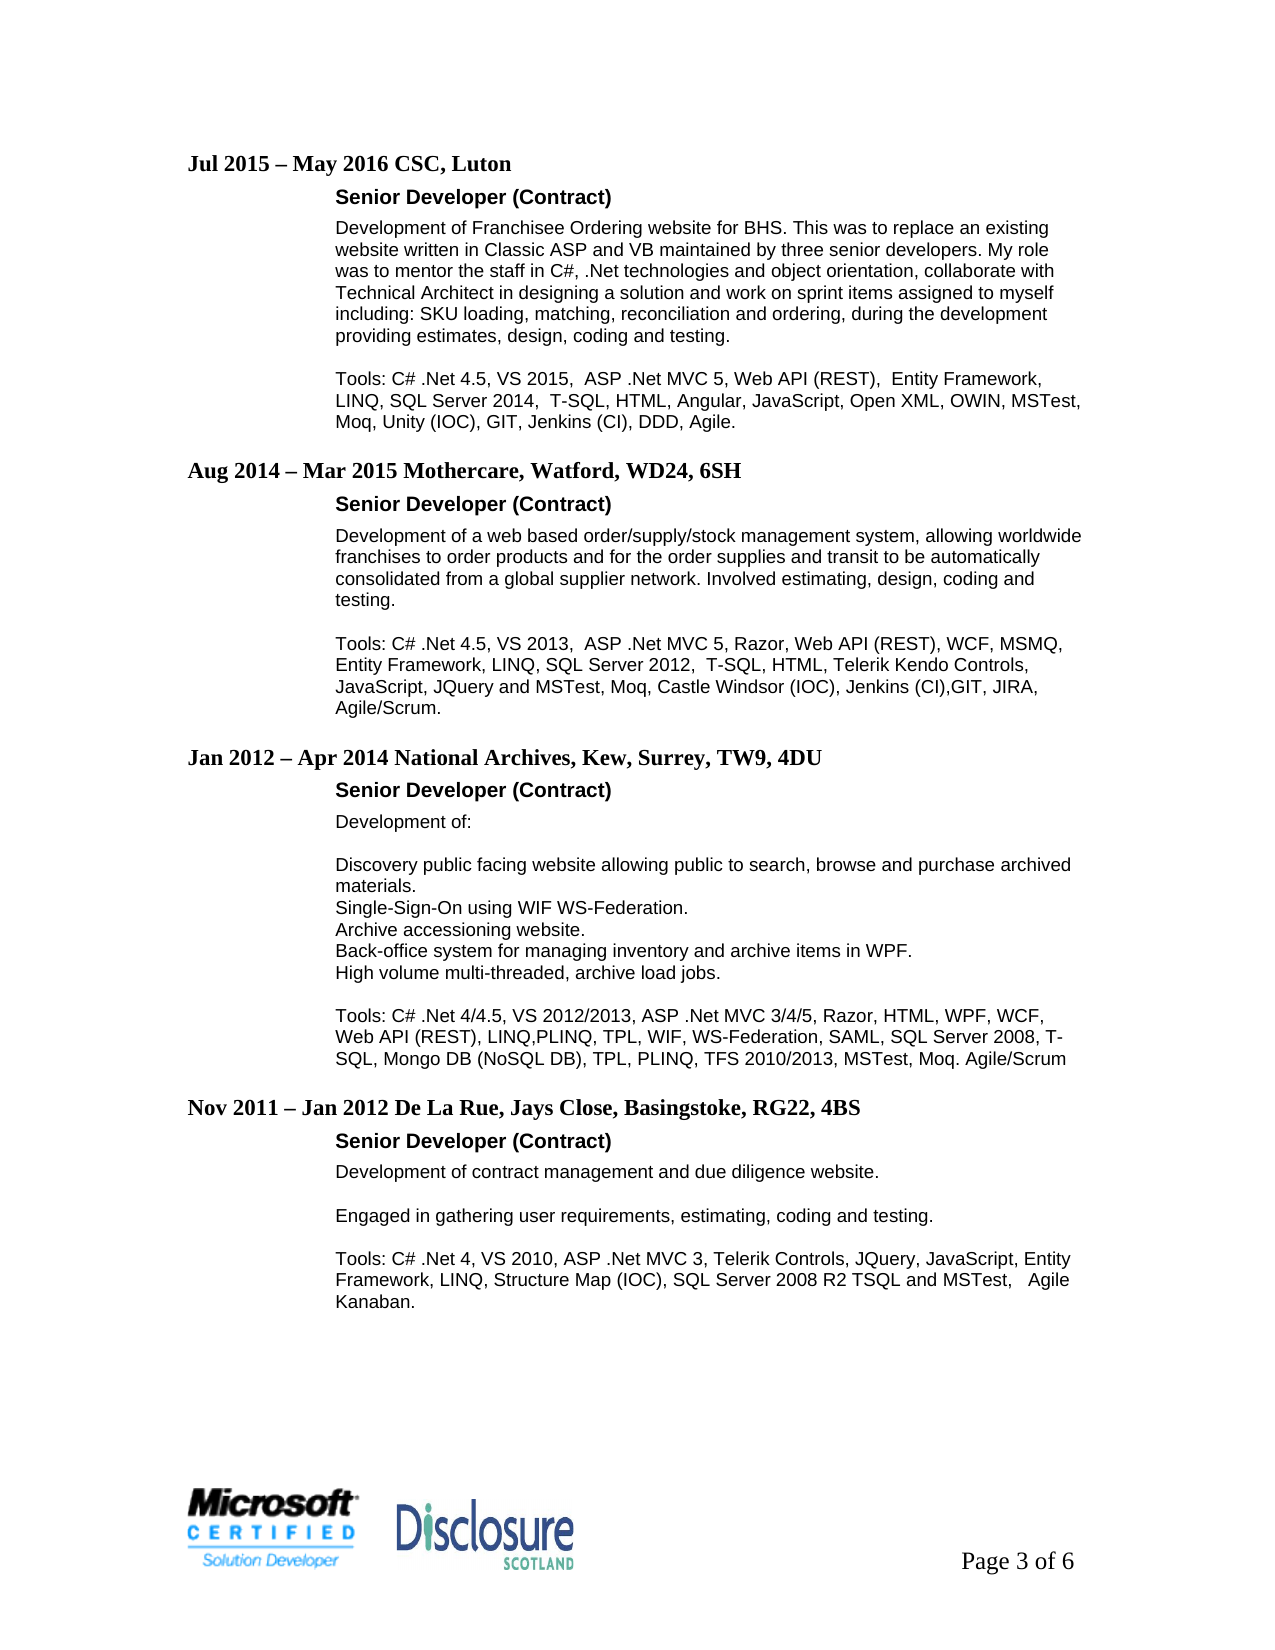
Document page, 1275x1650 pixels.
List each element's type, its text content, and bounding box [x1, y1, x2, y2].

text Jan 2012 – Apr 2014 National Archives, Kew, Surrey, TW9, 4DU [187, 744, 1087, 770]
text Aug 2014 – Mar 2015 Mothercare, Watford, WD24, 6SH [187, 458, 1087, 484]
text Discovery public facing website allowing public to search, browse and purchase archived materials. Single-Sign-On using WIF WS-Federation. Archive accessioning website. Back-office system for managing inventory and archive items in WPF. High volume multi-threaded, archive load jobs. Tools: C# .Net 4/4.5, VS 2012/2013, ASP .Net MVC 3/4/5, Razor, HTML, WPF, WCF, Web API (REST), LINQ,PLINQ, TPL, WIF, WS-Federation, SAML, SQL Server 2008, T-SQL, Mongo DB (NoSQL DB), TPL, PLINQ, TFS 2010/2013, MSTest, Moq. Agile/Scrum [335, 832, 1087, 1069]
text Development of a web based order/supply/stock management system, allowing worldwide franchises to order products and for the order supplies and transit to be automatically consolidated from a global supplier network. Involved estimating, design, coding and testing. [335, 524, 1087, 611]
title Senior Developer (Contract) [335, 185, 1087, 209]
text Development of Franchisee Ordering website for BHS. This was to replace an existing website written in Classic ASP and VB maintained by three senior developers. My role was to mentor the staff in C#, .Net technologies and object orientation, collaborate with Technical Architect in designing a solution and work on sprint items assigned to myself including: SKU loading, matching, reconciliation and ordering, during the development providing estimates, design, coding and testing. [335, 217, 1087, 346]
text Engaged in gathering user requirements, estimating, coding and testing. [335, 1204, 1087, 1226]
text Development of: [335, 811, 1087, 832]
text Nov 2011 – Jan 2012 De La Rue, Jays Close, Basingstoke, RG22, 4BS [187, 1094, 1087, 1121]
picture [396, 1499, 574, 1570]
text Tools: C# .Net 4.5, VS 2015, ASP .Net MVC 5, Web API (REST), Entity Framework, LINQ, SQL Server 2014, T-SQL, HTML, Angular, JavaScript, Open XML, OWIN, MSTest, Moq, Unity (IOC), GIT, Jenkins (CI), DDD, Agile. [335, 368, 1087, 433]
text Tools: C# .Net 4.5, VS 2013, ASP .Net MVC 5, Razor, Web API (REST), WCF, MSMQ, Entity Framework, LINQ, SQL Server 2012, T-SQL, HTML, Telerik Kendo Controls, JavaScript, JQuery and MSTest, Moq, Castle Windsor (IOC), Jenkins (CI),GIT, JIRA, Agile/Scrum. [335, 632, 1087, 719]
title Senior Developer (Contract) [335, 778, 1087, 802]
title Senior Developer (Contract) [335, 492, 1087, 516]
text Jul 2015 – May 2016 CSC, Luton [187, 150, 1087, 176]
picture [187, 1488, 360, 1570]
text Tools: C# .Net 4, VS 2010, ASP .Net MVC 3, Telerik Controls, JQuery, JavaScript, Entity Framework, LINQ, Structure Map (IOC), SQL Server 2008 R2 TSQL and MSTest, Agile Kanaban. [335, 1248, 1087, 1312]
title Senior Developer (Contract) [335, 1129, 1087, 1153]
text Development of contract management and due diligence website. [335, 1161, 1087, 1183]
